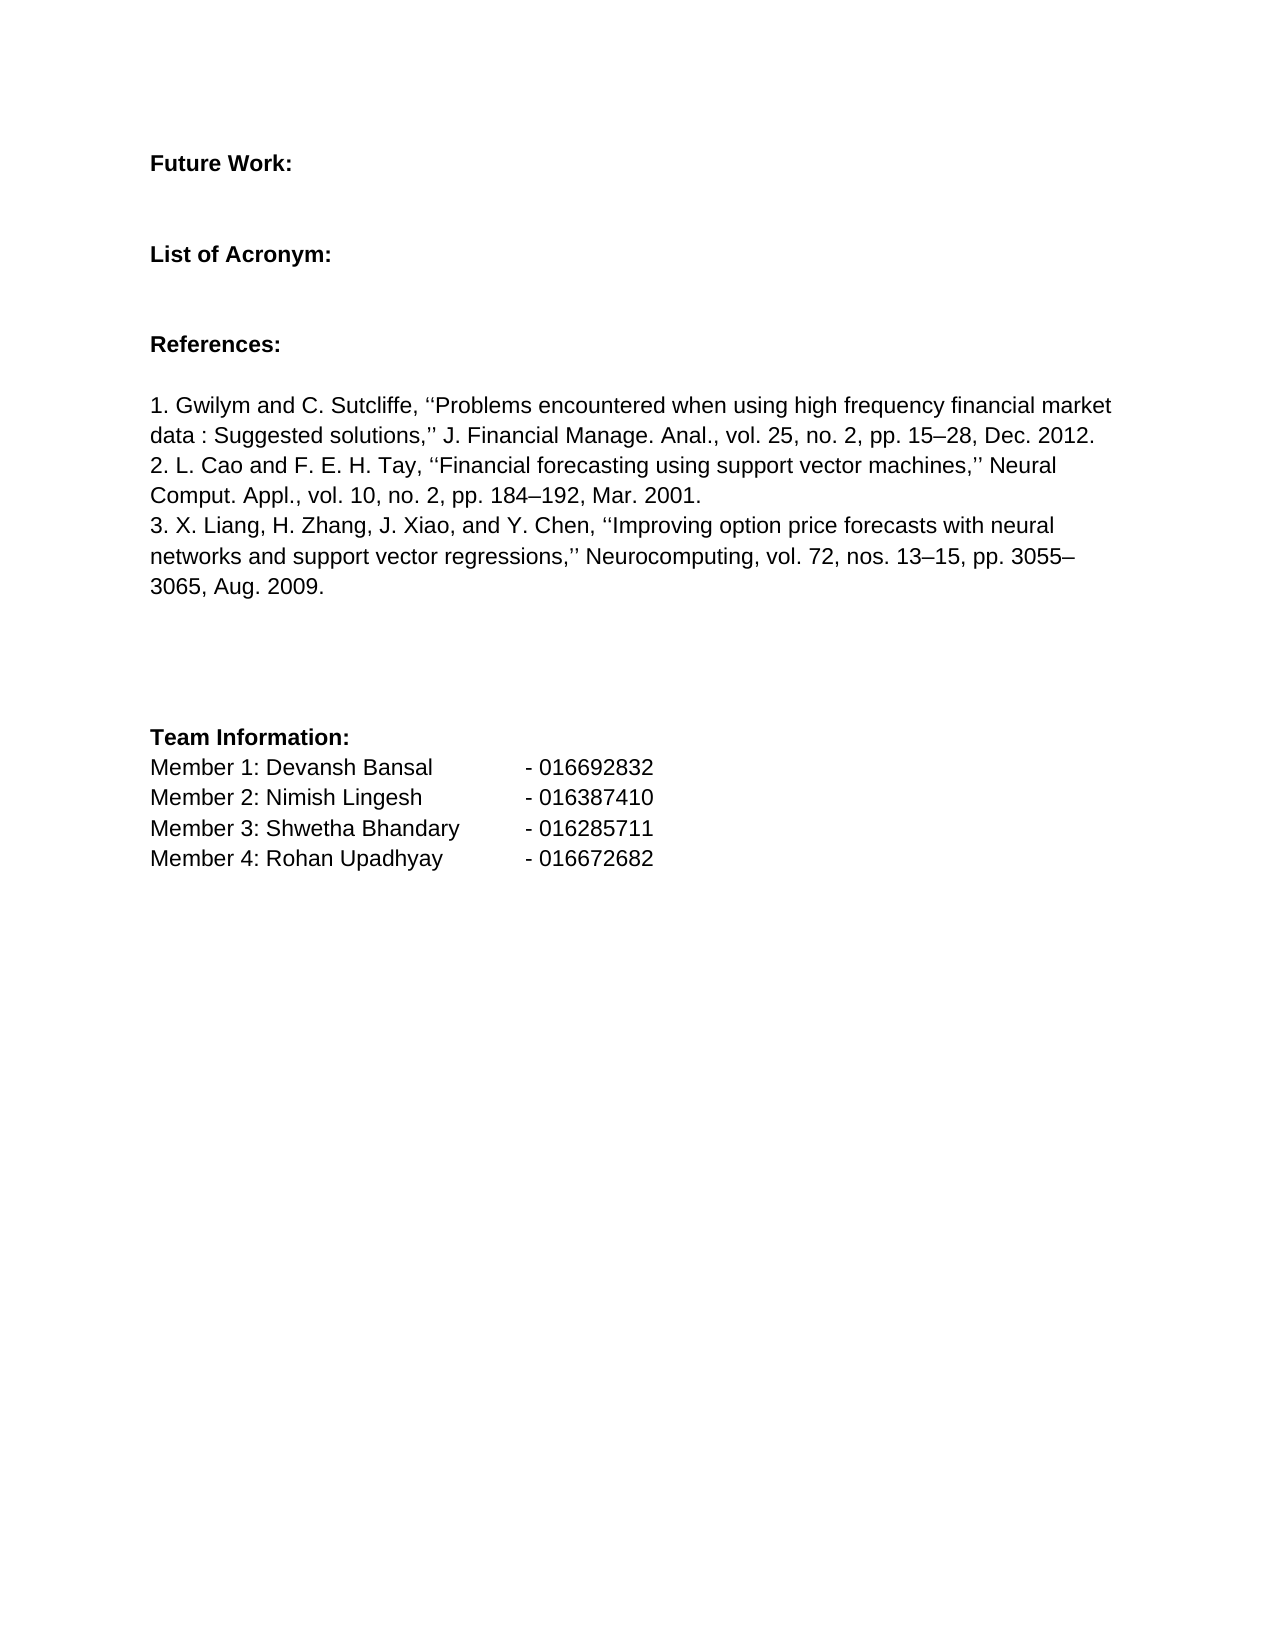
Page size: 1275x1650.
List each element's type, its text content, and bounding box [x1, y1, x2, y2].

text Team Information: Member 1: Devansh Bansal - 016692832 [150, 724, 1125, 781]
text Future Work: [150, 150, 1125, 176]
text References: [150, 331, 1125, 358]
text 2. L. Cao and F. E. H. Tay, ‘‘Financial forecasting using support vector machines,’’ Neural Comput. Appl., vol. 10, no. 2, pp. 184–192, Mar. 2001. [150, 452, 1125, 509]
text 3. X. Liang, H. Zhang, J. Xiao, and Y. Chen, ‘‘Improving option price forecasts with neural networks and support vector regressions,’’ Neurocomputing, vol. 72, nos. 13–15, pp. 3055–3065, Aug. 2009. [150, 512, 1125, 599]
text 1. Gwilym and C. Sutcliffe, ‘‘Problems encountered when using high frequency financial market data : Suggested solutions,’’ J. Financial Manage. Anal., vol. 25, no. 2, pp. 15–28, Dec. 2012. [150, 392, 1125, 448]
text Member 2: Nimish Lingesh - 016387410 Member 3: Shwetha Bhandary - 016285711 Member 4: Rohan Upadhyay - 016672682 [150, 784, 1125, 871]
text List of Acronym: [150, 241, 1125, 267]
